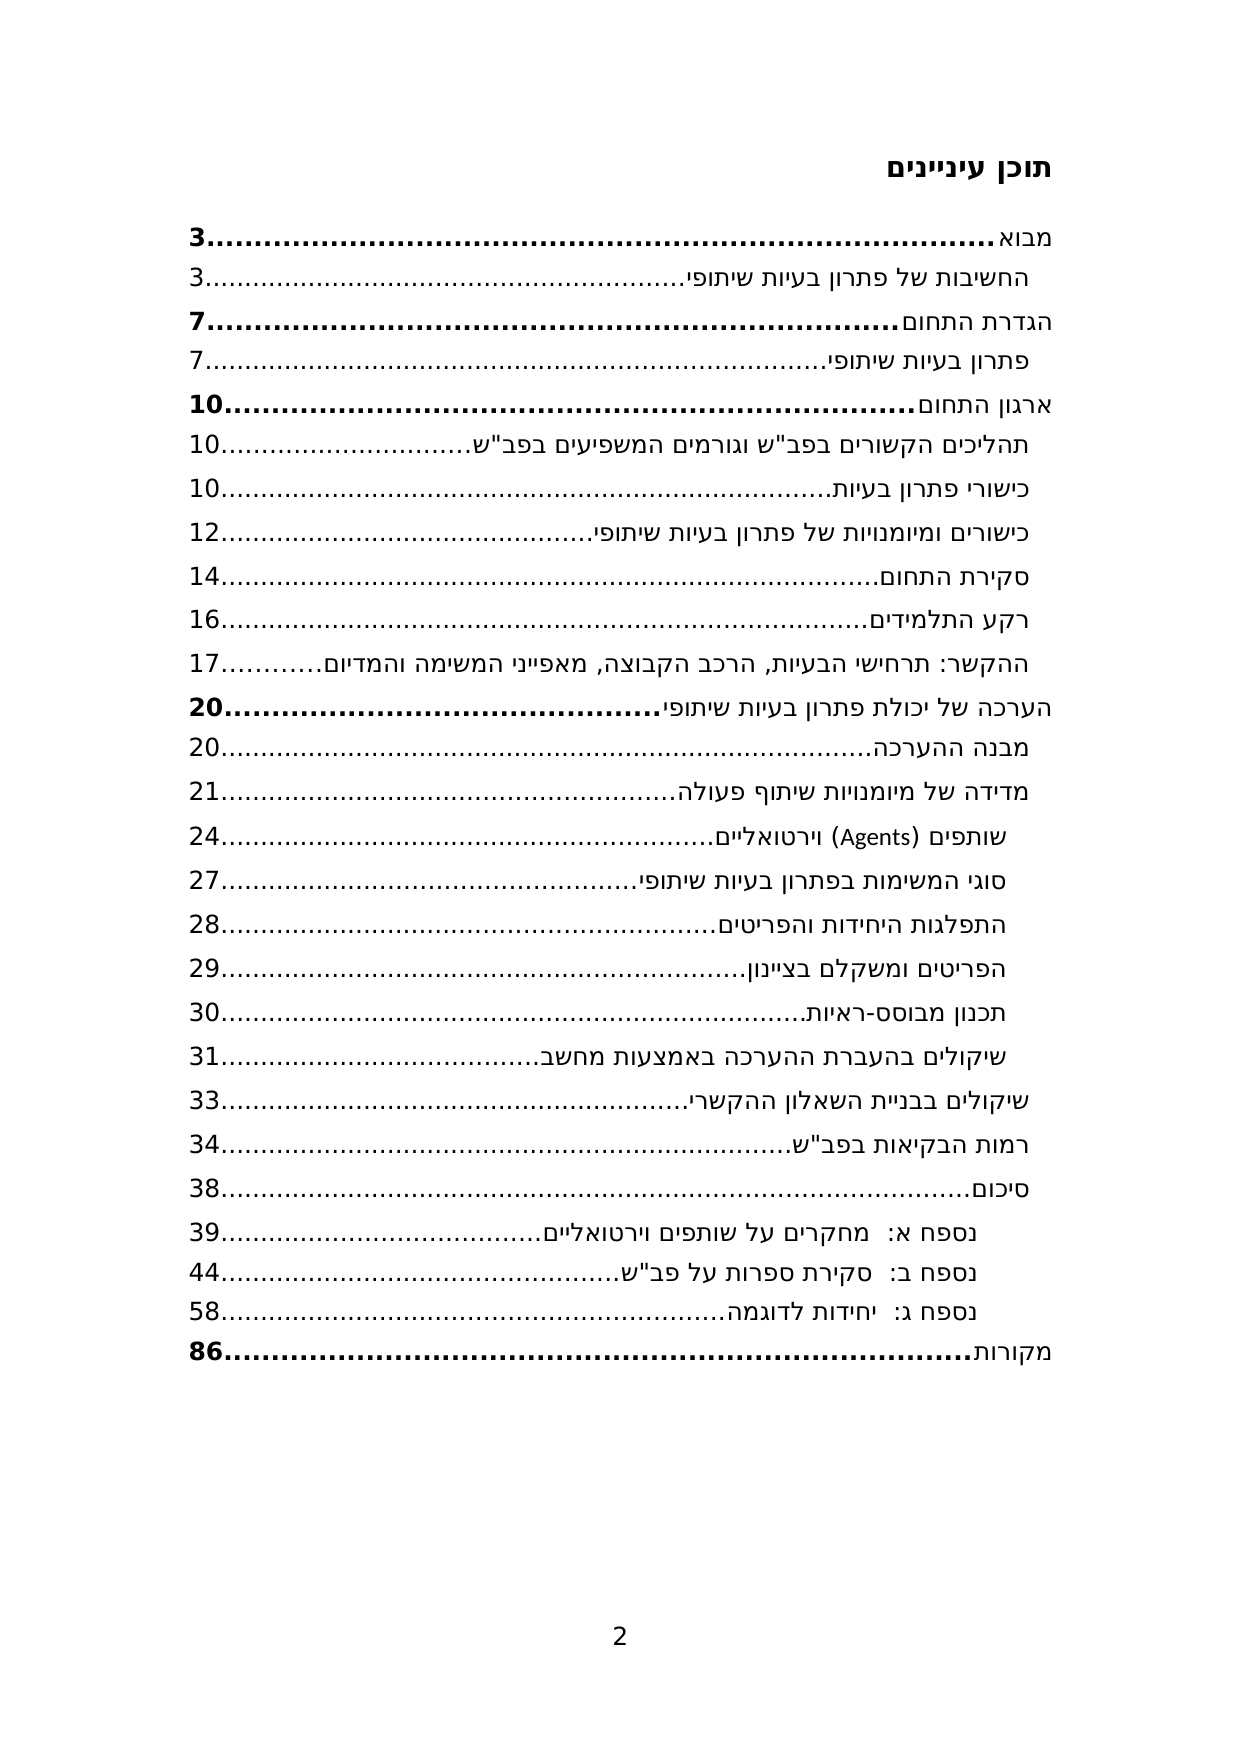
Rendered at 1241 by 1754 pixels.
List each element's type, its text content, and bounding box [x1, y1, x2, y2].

text התפלגות היחידות והפריטים 28 [187, 910, 1007, 939]
text סקירת התחום 14 [187, 562, 1030, 591]
text פתרון בעיות שיתופי 7 [187, 346, 1030, 375]
text הערכה של יכולת פתרון בעיות שיתופי 20 [187, 693, 1053, 723]
text שיקולים בהעברת ההערכה באמצעות מחשב 31 [187, 1042, 1007, 1071]
text שותפים (Agents) וירטואליים 24 [187, 821, 1007, 852]
text מבוא 3 [187, 223, 1053, 252]
text נספח ב: סקירת ספרות על פב"ש 44 [187, 1258, 978, 1287]
text סיכום 38 [187, 1174, 1030, 1203]
text מדידה של מיומנויות שיתוף פעולה 21 [187, 777, 1030, 806]
text החשיבות של פתרון בעיות שיתופי 3 [187, 263, 1030, 292]
text ההקשר: תרחישי הבעיות, הרכב הקבוצה, מאפייני המשימה והמדיום 17 [187, 649, 1030, 679]
text נספח א: מחקרים על שותפים וירטואליים 39 [187, 1218, 978, 1247]
text הגדרת התחום 7 [187, 307, 1053, 336]
text הפריטים ומשקלם בציינון 29 [187, 954, 1007, 983]
text תהליכים הקשורים בפב"ש וגורמים המשפיעים בפב"ש 10 [187, 430, 1030, 459]
text ארגון התחום 10 [187, 390, 1053, 419]
text רמות הבקיאות בפב"ש 34 [187, 1130, 1030, 1159]
text תכנון מבוסס-ראיות 30 [187, 998, 1007, 1027]
text תוכן עיניינים [187, 150, 1053, 184]
text מבנה ההערכה 20 [187, 733, 1030, 762]
text מקורות 86 [187, 1337, 1053, 1366]
text כישורי פתרון בעיות 10 [187, 474, 1030, 503]
text כישורים ומיומנויות של פתרון בעיות שיתופי 12 [187, 518, 1030, 547]
text רקע התלמידים 16 [187, 606, 1030, 635]
text נספח ג: יחידות לדוגמה 58 [187, 1297, 978, 1326]
text סוגי המשימות בפתרון בעיות שיתופי 27 [187, 866, 1007, 896]
text שיקולים בבניית השאלון ההקשרי 33 [187, 1086, 1030, 1115]
